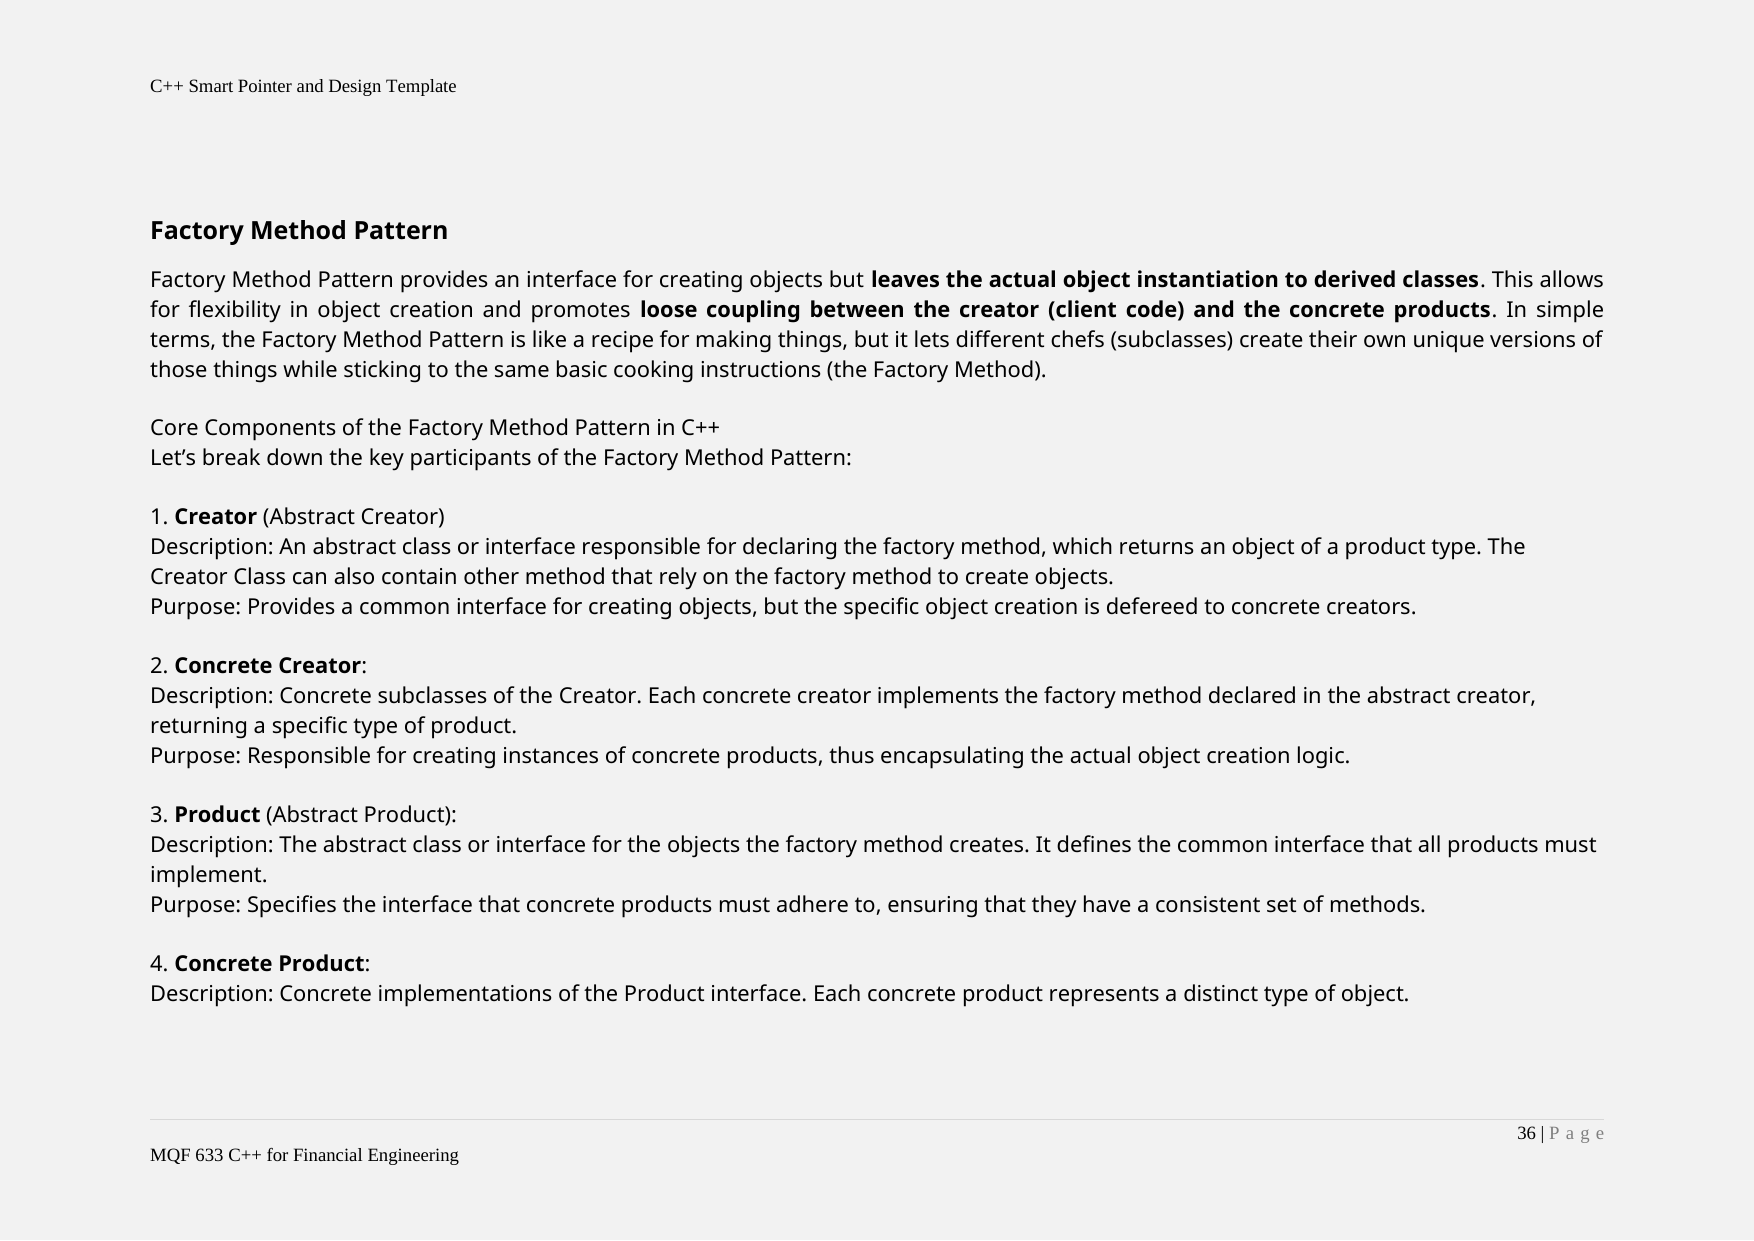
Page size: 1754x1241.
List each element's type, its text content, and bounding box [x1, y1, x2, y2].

text Core Components of the Factory Method Pattern in C++ [150, 412, 1604, 442]
text Purpose: Responsible for creating instances of concrete products, thus encapsulating the actual object creation logic. [150, 740, 1604, 769]
text Description: Concrete implementations of the Product interface. Each concrete product represents a distinct type of object. [150, 978, 1604, 1008]
text 3. Product (Abstract Product): [150, 799, 1604, 829]
text Let’s break down the key participants of the Factory Method Pattern: [150, 442, 1604, 472]
text Description: An abstract class or interface responsible for declaring the factory method, which returns an object of a product type. The Creator Class can also contain other method that rely on the factory method to create objects. [150, 531, 1604, 591]
subtitle Factory Method Pattern [150, 212, 1604, 247]
text 2. Concrete Creator: [150, 650, 1604, 680]
text Description: The abstract class or interface for the objects the factory method creates. It defines the common interface that all products must implement. [150, 829, 1604, 889]
text Description: Concrete subclasses of the Creator. Each concrete creator implements the factory method declared in the abstract creator, returning a specific type of product. [150, 680, 1604, 740]
text Purpose: Provides a common interface for creating objects, but the specific object creation is defereed to concrete creators. [150, 591, 1604, 621]
text 1. Creator (Abstract Creator) [150, 501, 1604, 531]
text Purpose: Specifies the interface that concrete products must adhere to, ensuring that they have a consistent set of methods. [150, 889, 1604, 918]
text 4. Concrete Product: [150, 948, 1604, 978]
subtitle Factory Method Pattern provides an interface for creating objects but leaves the actual object instantiation to derived classes. This allows for flexibility in object creation and promotes loose coupling between the creator (client code) and the concrete products. In simple terms, the Factory Method Pattern is like a recipe for making things, but it lets different chefs (subclasses) create their own unique versions of those things while sticking to the same basic cooking instructions (the Factory Method). [150, 264, 1604, 383]
